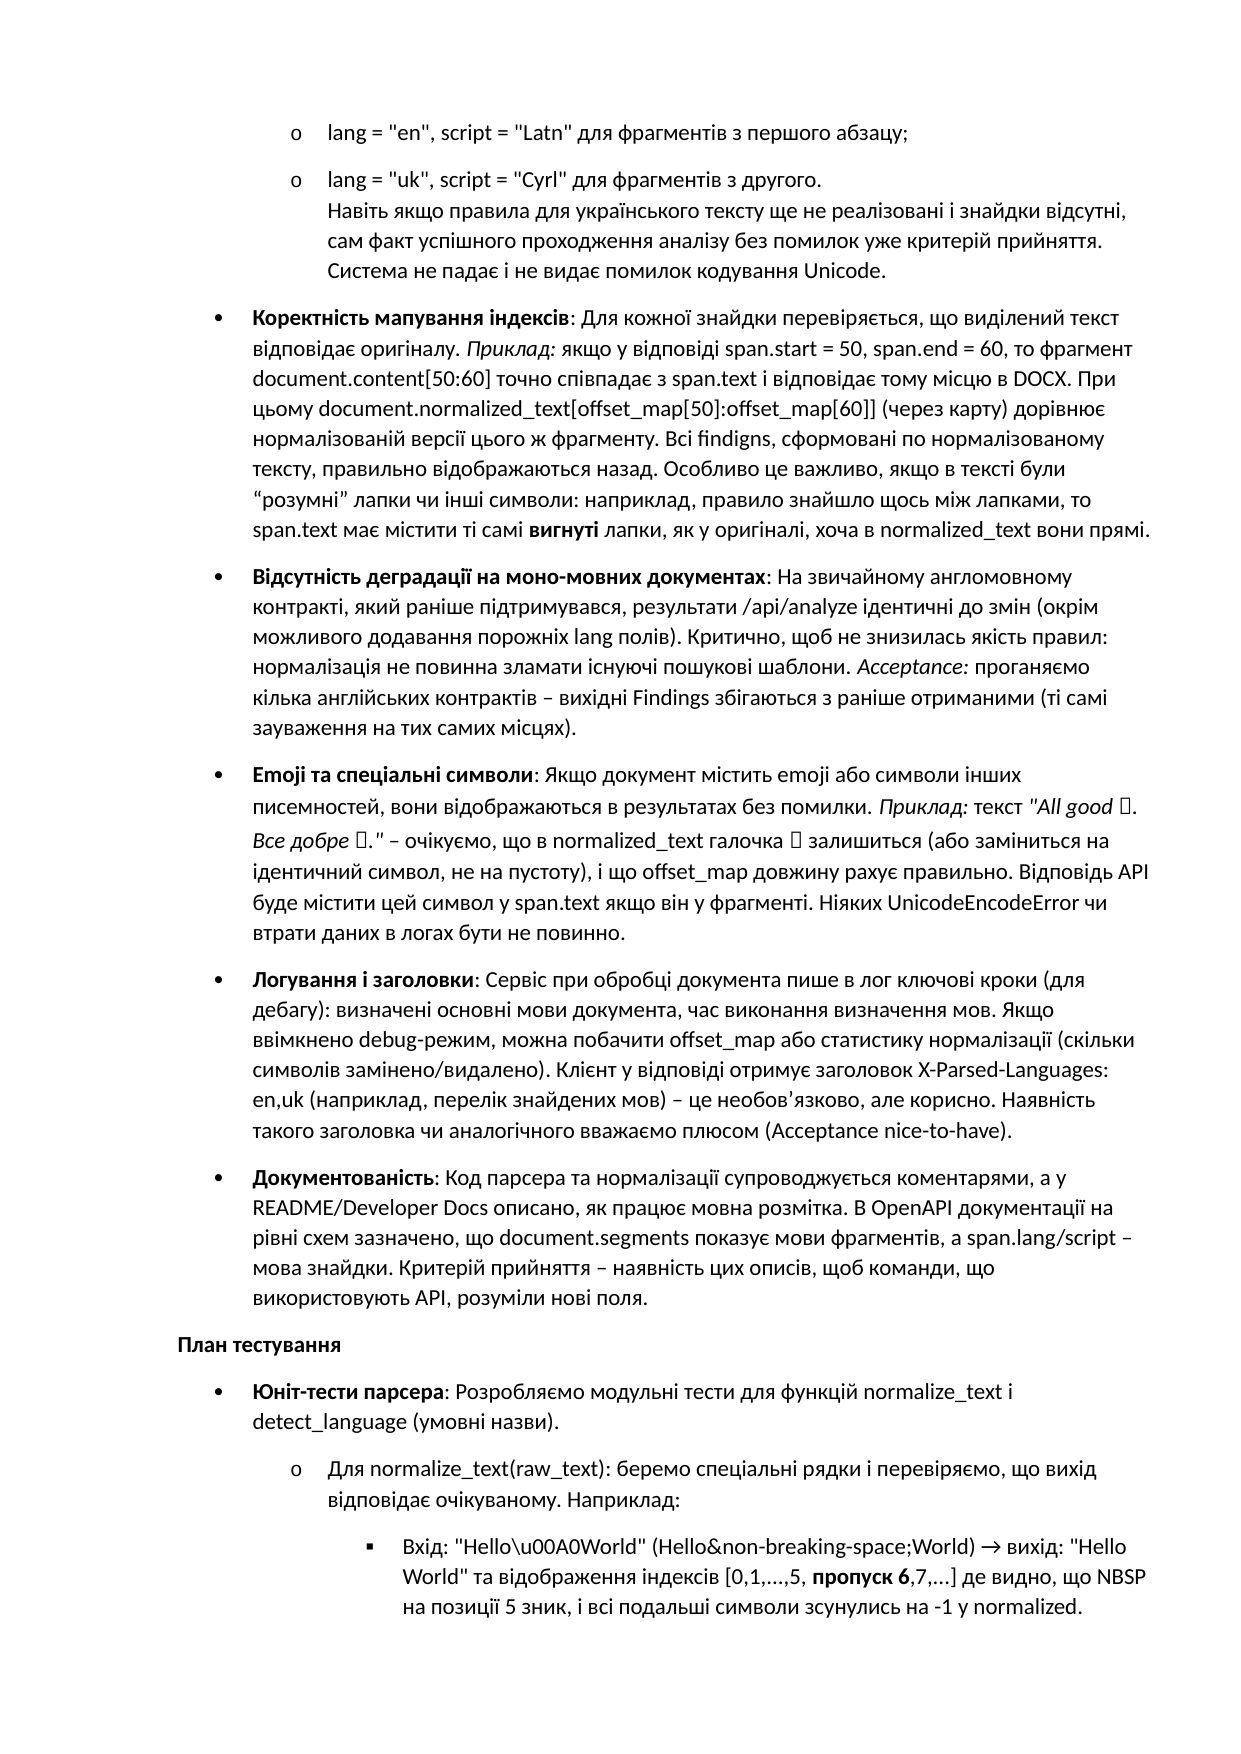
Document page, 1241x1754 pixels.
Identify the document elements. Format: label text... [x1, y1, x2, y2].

list lang = "en", script = "Latn" для фрагментів з першого абзацу; [290, 118, 1152, 147]
list lang = "uk", script = "Cyrl" для фрагментів з другого. Навіть якщо правила для українського тексту ще не реалізовані і знайдки відсутні, сам факт успішного проходження аналізу без помилок уже критерій прийняття. Система не падає і не видає помилок кодування Unicode. [290, 166, 1152, 285]
text План тестування [177, 1330, 1152, 1358]
list Юніт-тести парсера: Розробляємо модульні тести для функцій normalize_text і detect_language (умовні назви). [215, 1377, 1152, 1436]
list Для normalize_text(raw_text): беремо спеціальні рядки і перевіряємо, що вихід відповідає очікуваному. Наприклад: [290, 1454, 1152, 1513]
list Відсутність деградації на моно-мовних документах: На звичайному англомовному контракті, який раніше підтримувався, результати /api/analyze ідентичні до змін (окрім можливого додавання порожніх lang полів). Критично, щоб не знизилась якість правил: нормалізація не повинна зламати існуючі пошукові шаблони. Acceptance: проганяємо кілька англійських контрактів – вихідні Findings збігаються з раніше отриманими (ті самі зауваження на тих самих місцях). [215, 562, 1152, 741]
list Emoji та спеціальні символи: Якщо документ містить emoji або символи інших писемностей, вони відображаються в результатах без помилки. Приклад: текст "All good ✅. Все добре ✅." – очікуємо, що в normalized_text галочка ✅ залишиться (або заміниться на ідентичний символ, не на пустоту), і що offset_map довжину рахує правильно. Відповідь API буде містити цей символ у span.text якщо він у фрагменті. Ніяких UnicodeEncodeError чи втрати даних в логах бути не повинно. [215, 760, 1152, 946]
list Логування і заголовки: Сервіс при обробці документа пише в лог ключові кроки (для дебагу): визначені основні мови документа, час виконання визначення мов. Якщо ввімкнено debug-режим, можна побачити offset_map або статистику нормалізації (скільки символів замінено/видалено). Клієнт у відповіді отримує заголовок X-Parsed-Languages: en,uk (наприклад, перелік знайдених мов) – це необов’язково, але корисно. Наявність такого заголовка чи аналогічного вважаємо плюсом (Acceptance nice-to-have). [215, 965, 1152, 1144]
list Вхід: "Hello\u00A0World" (Hello&non-breaking-space;World) → вихід: "Hello World" та відображення індексів [0,1,...,5, пропуск 6,7,...] де видно, що NBSP на позиції 5 зник, і всі подальші символи зсунулись на -1 у normalized. [365, 1532, 1152, 1620]
list Коректність мапування індексів: Для кожної знайдки перевіряється, що виділений текст відповідає оригіналу. Приклад: якщо у відповіді span.start = 50, span.end = 60, то фрагмент document.content[50:60] точно співпадає з span.text і відповідає тому місцю в DOCX. При цьому document.normalized_text[offset_map[50]:offset_map[60]] (через карту) дорівнює нормалізованій версії цього ж фрагменту. Всі findigns, сформовані по нормалізованому тексту, правильно відображаються назад. Особливо це важливо, якщо в тексті були “розумні” лапки чи інші символи: наприклад, правило знайшло щось між лапками, то span.text має містити ті самі вигнуті лапки, як у оригіналі, хоча в normalized_text вони прямі. [215, 303, 1152, 543]
list Документованість: Код парсера та нормалізації супроводжується коментарями, а у README/Developer Docs описано, як працює мовна розмітка. В OpenAPI документації на рівні схем зазначено, що document.segments показує мови фрагментів, а span.lang/script – мова знайдки. Критерій прийняття – наявність цих описів, щоб команди, що використовують API, розуміли нові поля. [215, 1163, 1152, 1312]
